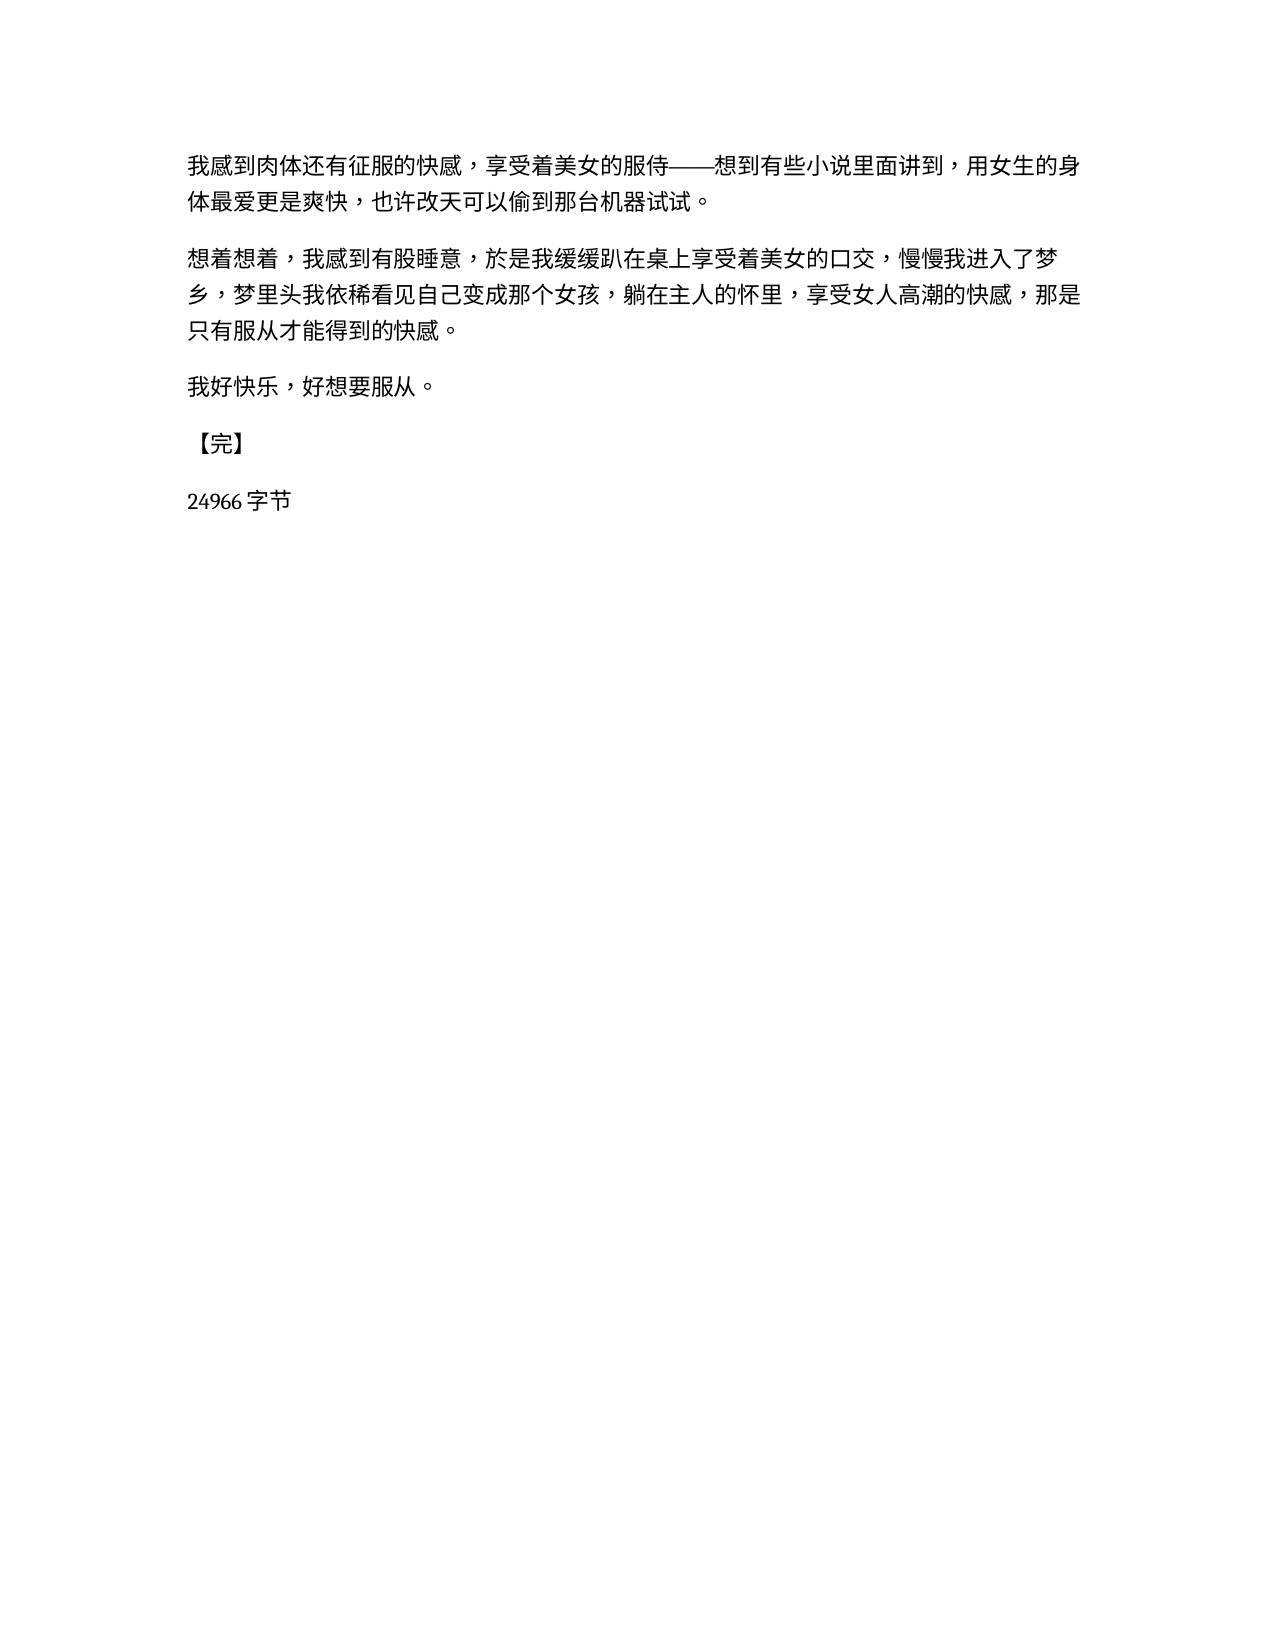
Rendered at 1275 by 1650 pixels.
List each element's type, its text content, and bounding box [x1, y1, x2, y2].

text 【完】 [187, 428, 1087, 459]
text 24966字节 [187, 485, 1087, 516]
text 我好快乐，好想要服从。 [187, 371, 1087, 403]
text 想着想着，我感到有股睡意，於是我缓缓趴在桌上享受着美女的口交，慢慢我进入了梦乡，梦里头我依稀看见自己变成那个女孩，躺在主人的怀里，享受女人高潮的快感，那是只有服从才能得到的快感。 [187, 243, 1087, 346]
text 我感到肉体还有征服的快感，享受着美女的服侍——想到有些小说里面讲到，用女生的身体最爱更是爽快，也许改天可以偷到那台机器试试。 [187, 150, 1087, 217]
